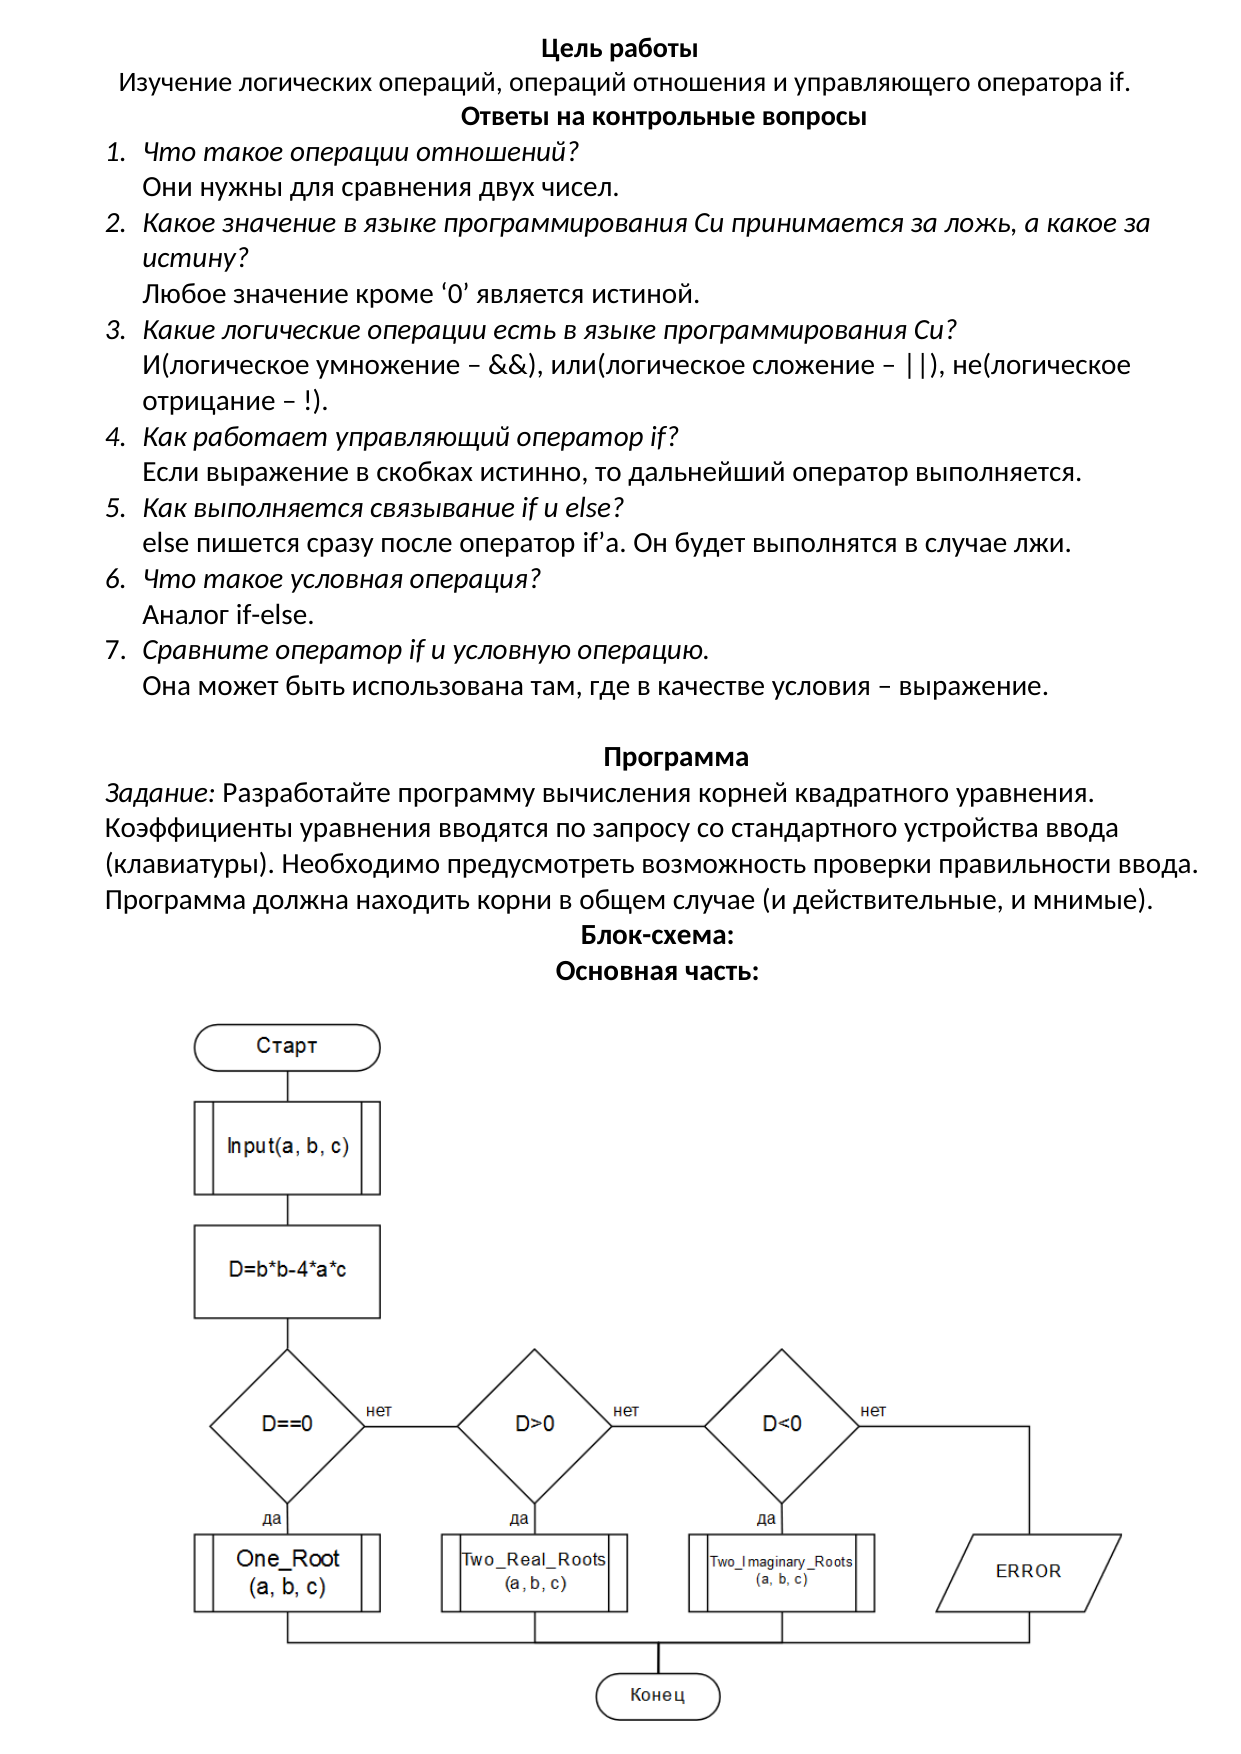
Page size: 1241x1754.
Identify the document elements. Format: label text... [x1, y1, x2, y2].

list Она может быть использована там, где в качестве условия – выражение. [142, 667, 1211, 703]
list Основная часть: [104, 952, 1211, 988]
list Они нужны для сравнения двух чисел. [142, 168, 1211, 204]
list Какие логические операции есть в языке программирования Си? [104, 311, 1211, 346]
text Ответы на контрольные вопросы [29, 98, 1211, 133]
list И(логическое умножение – &&), или(логическое сложение – ||), не(логическое отрицание – !). [142, 346, 1211, 418]
list Аналог if-else. [142, 596, 1211, 631]
list Что такое операции отношений? [104, 133, 1211, 168]
list Как работает управляющий оператор if? [104, 418, 1211, 453]
list Задание: Разработайте программу вычисления корней квадратного уравнения. Коэффициенты уравнения вводятся по запросу со стандартного устройства ввода (клавиатуры). Необходимо предусмотреть возможность проверки правильности ввода. Программа должна находить корни в общем случае (и действительные, и мнимые). [104, 774, 1211, 916]
list Что такое условная операция? [104, 560, 1211, 596]
text Цель работы [29, 29, 1211, 64]
list Какое значение в языке программирования Си принимается за ложь, а какое за истину? [104, 204, 1211, 275]
list else пишется сразу после оператор if’а. Он будет выполнятся в случае лжи. [142, 524, 1211, 560]
list Сравните оператор if и условную операцию. [104, 631, 1211, 667]
list Программа [142, 738, 1211, 774]
picture [193, 1023, 1123, 1721]
list Блок-схема: [104, 916, 1211, 952]
text Изучение логических операций, операций отношения и управляющего оператора if. [29, 64, 1211, 98]
list Как выполняется связывание if и else? [104, 489, 1211, 524]
list Любое значение кроме ‘0’ является истиной. [142, 275, 1211, 311]
list Если выражение в скобках истинно, то дальнейший оператор выполняется. [142, 453, 1211, 489]
